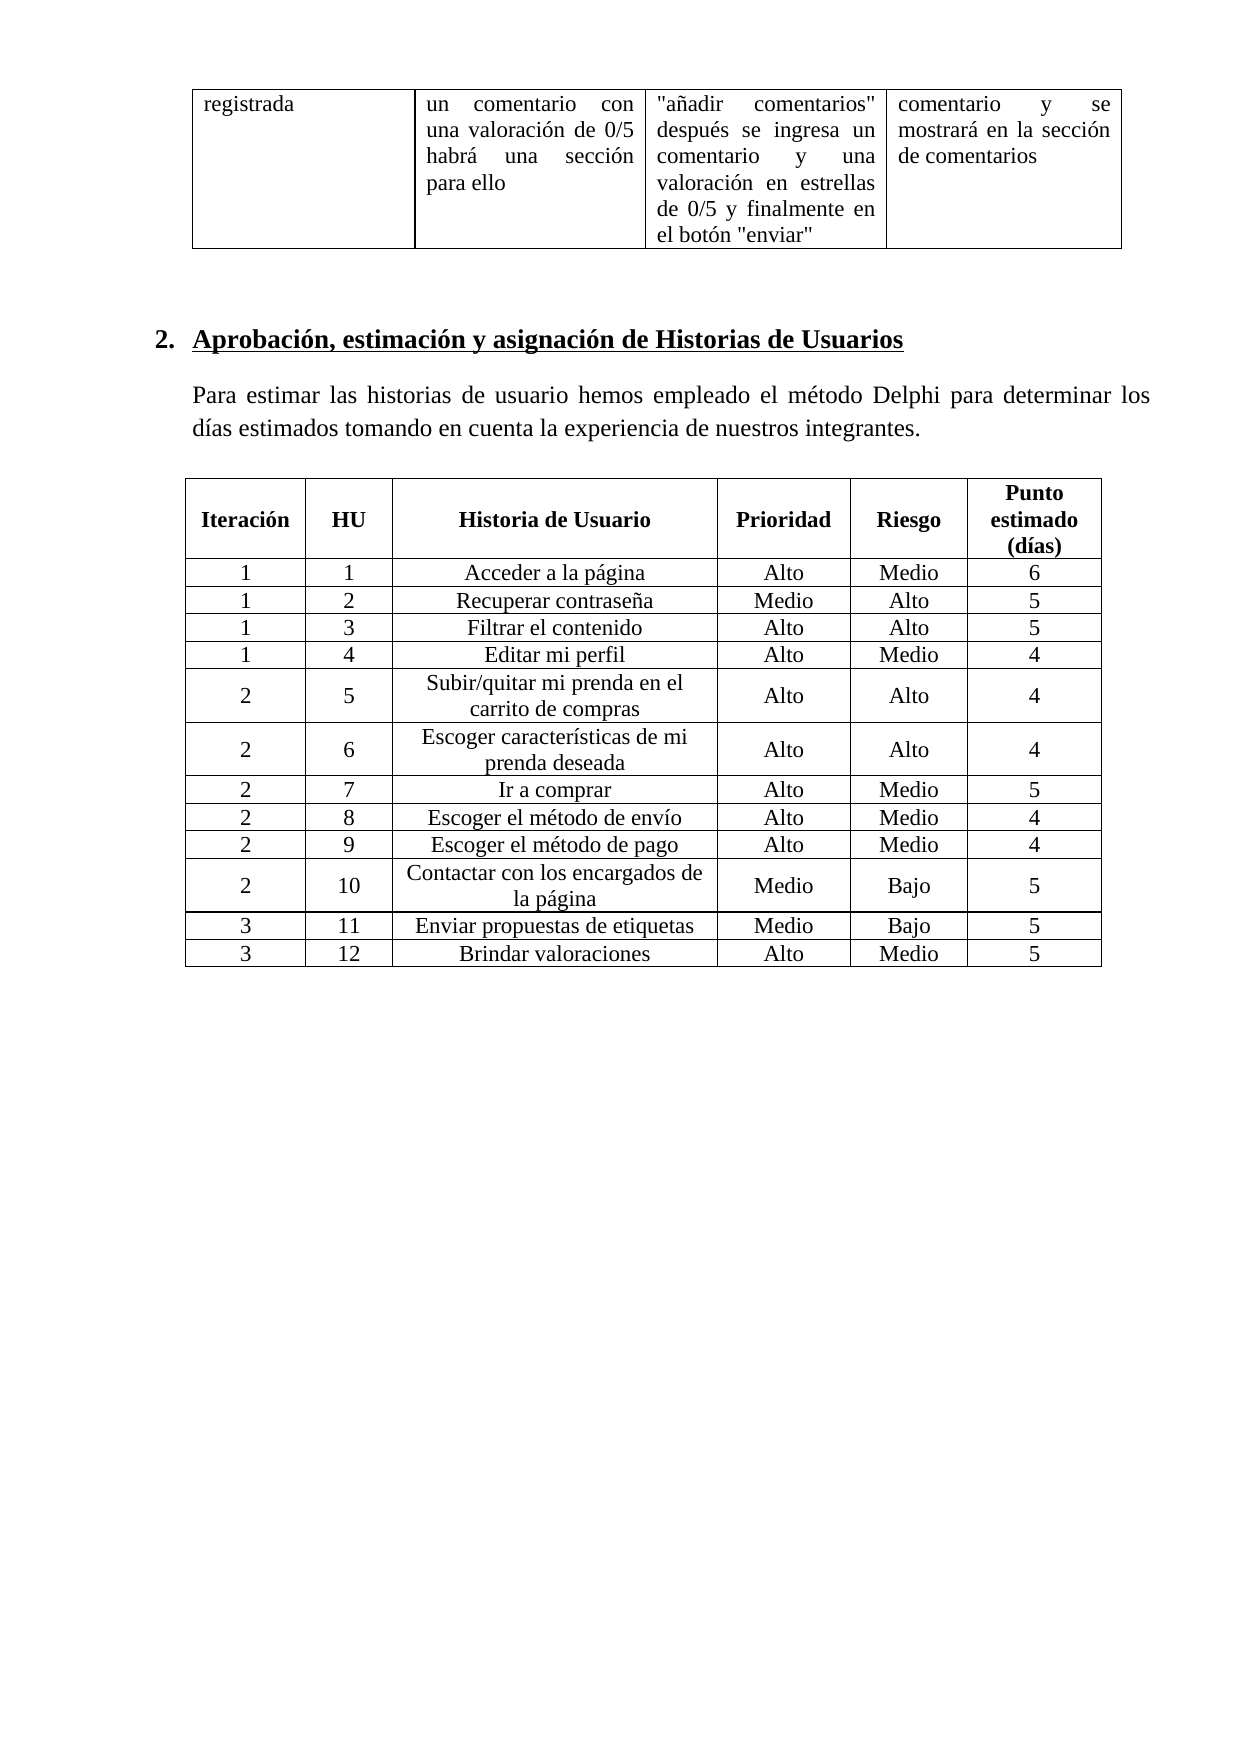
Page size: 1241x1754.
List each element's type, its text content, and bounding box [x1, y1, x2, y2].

table_cell Brindar valoraciones [393, 940, 717, 966]
table_cell Enviar propuestas de etiquetas [393, 913, 717, 939]
table_cell Alto [718, 642, 850, 668]
table_cell Entonces se añadirá un comentario y se mostrará en la sección de comentarios [887, 90, 1121, 248]
table_cell Escoger el método de pago [393, 831, 717, 858]
table_header Historia de Usuario [393, 479, 717, 558]
table_cell 8 [306, 804, 392, 830]
table_cell 1 [186, 614, 305, 641]
table_cell Alto [851, 587, 967, 613]
table_header Riesgo [851, 479, 967, 558]
table_cell Alto [718, 559, 850, 586]
table_cell Bajo [851, 859, 967, 911]
table_cell Alto [851, 614, 967, 641]
table_cell Alto [718, 776, 850, 803]
text Para estimar las historias de usuario hemos empleado el método Delphi para determinar los días estimados tomando en cuenta la experiencia de nuestros integrantes. [192, 380, 1151, 442]
table_cell 4 [968, 831, 1101, 858]
table_cell 5 [968, 776, 1101, 803]
table_cell 2 [186, 804, 305, 830]
table_cell 1 [186, 587, 305, 613]
table_cell Cuando haga clic en "añadir comentarios" después se ingresa un comentario y una valoración en estrellas de 0/5 y finalmente en el botón "enviar" [646, 90, 886, 248]
table_cell Medio [851, 831, 967, 858]
table_cell Como persona registrada [193, 90, 414, 248]
table_cell Acceder a la página [393, 559, 717, 586]
table_cell 2 [186, 669, 305, 722]
table_header HU [306, 479, 392, 558]
table_cell 4 [306, 642, 392, 668]
table_cell 5 [306, 669, 392, 722]
table_cell 6 [306, 723, 392, 775]
table_cell Medio [851, 559, 967, 586]
table_cell Alto [851, 669, 967, 722]
table_cell 4 [968, 669, 1101, 722]
table_cell Alto [718, 669, 850, 722]
table_cell 6 [968, 559, 1101, 586]
table_cell Alto [718, 831, 850, 858]
table_cell Ir a comprar [393, 776, 717, 803]
table_cell 3 [186, 940, 305, 966]
table_cell Contactar con los encargados de la página [393, 859, 717, 911]
table_cell 12 [306, 940, 392, 966]
table_cell 5 [968, 587, 1101, 613]
table_cell 9 [306, 831, 392, 858]
table_cell Medio [851, 776, 967, 803]
table_header Prioridad [718, 479, 850, 558]
table_cell 4 [968, 642, 1101, 668]
table_cell 2 [306, 587, 392, 613]
table_cell Escoger el método de envío [393, 804, 717, 830]
table_header Punto estimado (días) [968, 479, 1101, 558]
table_cell 10 [306, 859, 392, 911]
table_cell 2 [186, 723, 305, 775]
table_cell 1 [306, 559, 392, 586]
table_cell Alto [851, 723, 967, 775]
table_cell 5 [968, 940, 1101, 966]
table_cell Medio [851, 804, 967, 830]
table_cell 3 [306, 614, 392, 641]
table_cell Medio [718, 913, 850, 939]
table_cell 1 [186, 559, 305, 586]
table_cell 4 [968, 723, 1101, 775]
table_cell Medio [718, 587, 850, 613]
table_cell Medio [718, 859, 850, 911]
table_cell Alto [718, 723, 850, 775]
table_cell 7 [306, 776, 392, 803]
table_cell 5 [968, 859, 1101, 911]
table_cell 2 [186, 831, 305, 858]
table_cell Editar mi perfil [393, 642, 717, 668]
table_cell 11 [306, 913, 392, 939]
table_cell 5 [968, 913, 1101, 939]
table_cell Subir/quitar mi prenda en el carrito de compras [393, 669, 717, 722]
table_cell Alto [718, 614, 850, 641]
table_cell 5 [968, 614, 1101, 641]
table_cell En caso desee realizar un comentario con una valoración de 0/5 habrá una sección para ello [416, 90, 645, 248]
table_cell 1 [186, 642, 305, 668]
table_cell Bajo [851, 913, 967, 939]
table_cell 2 [186, 776, 305, 803]
table_header Iteración [186, 479, 305, 558]
table_cell 2 [186, 859, 305, 911]
table_cell 4 [968, 804, 1101, 830]
table_cell Recuperar contraseña [393, 587, 717, 613]
table_cell 3 [186, 913, 305, 939]
subtitle Aprobación, estimación y asignación de Historias de Usuarios [154, 323, 1151, 355]
table_cell Escoger características de mi prenda deseada [393, 723, 717, 775]
table_cell Alto [718, 940, 850, 966]
table_cell Medio [851, 642, 967, 668]
table_cell Medio [851, 940, 967, 966]
table_cell Alto [718, 804, 850, 830]
table_cell Filtrar el contenido [393, 614, 717, 641]
